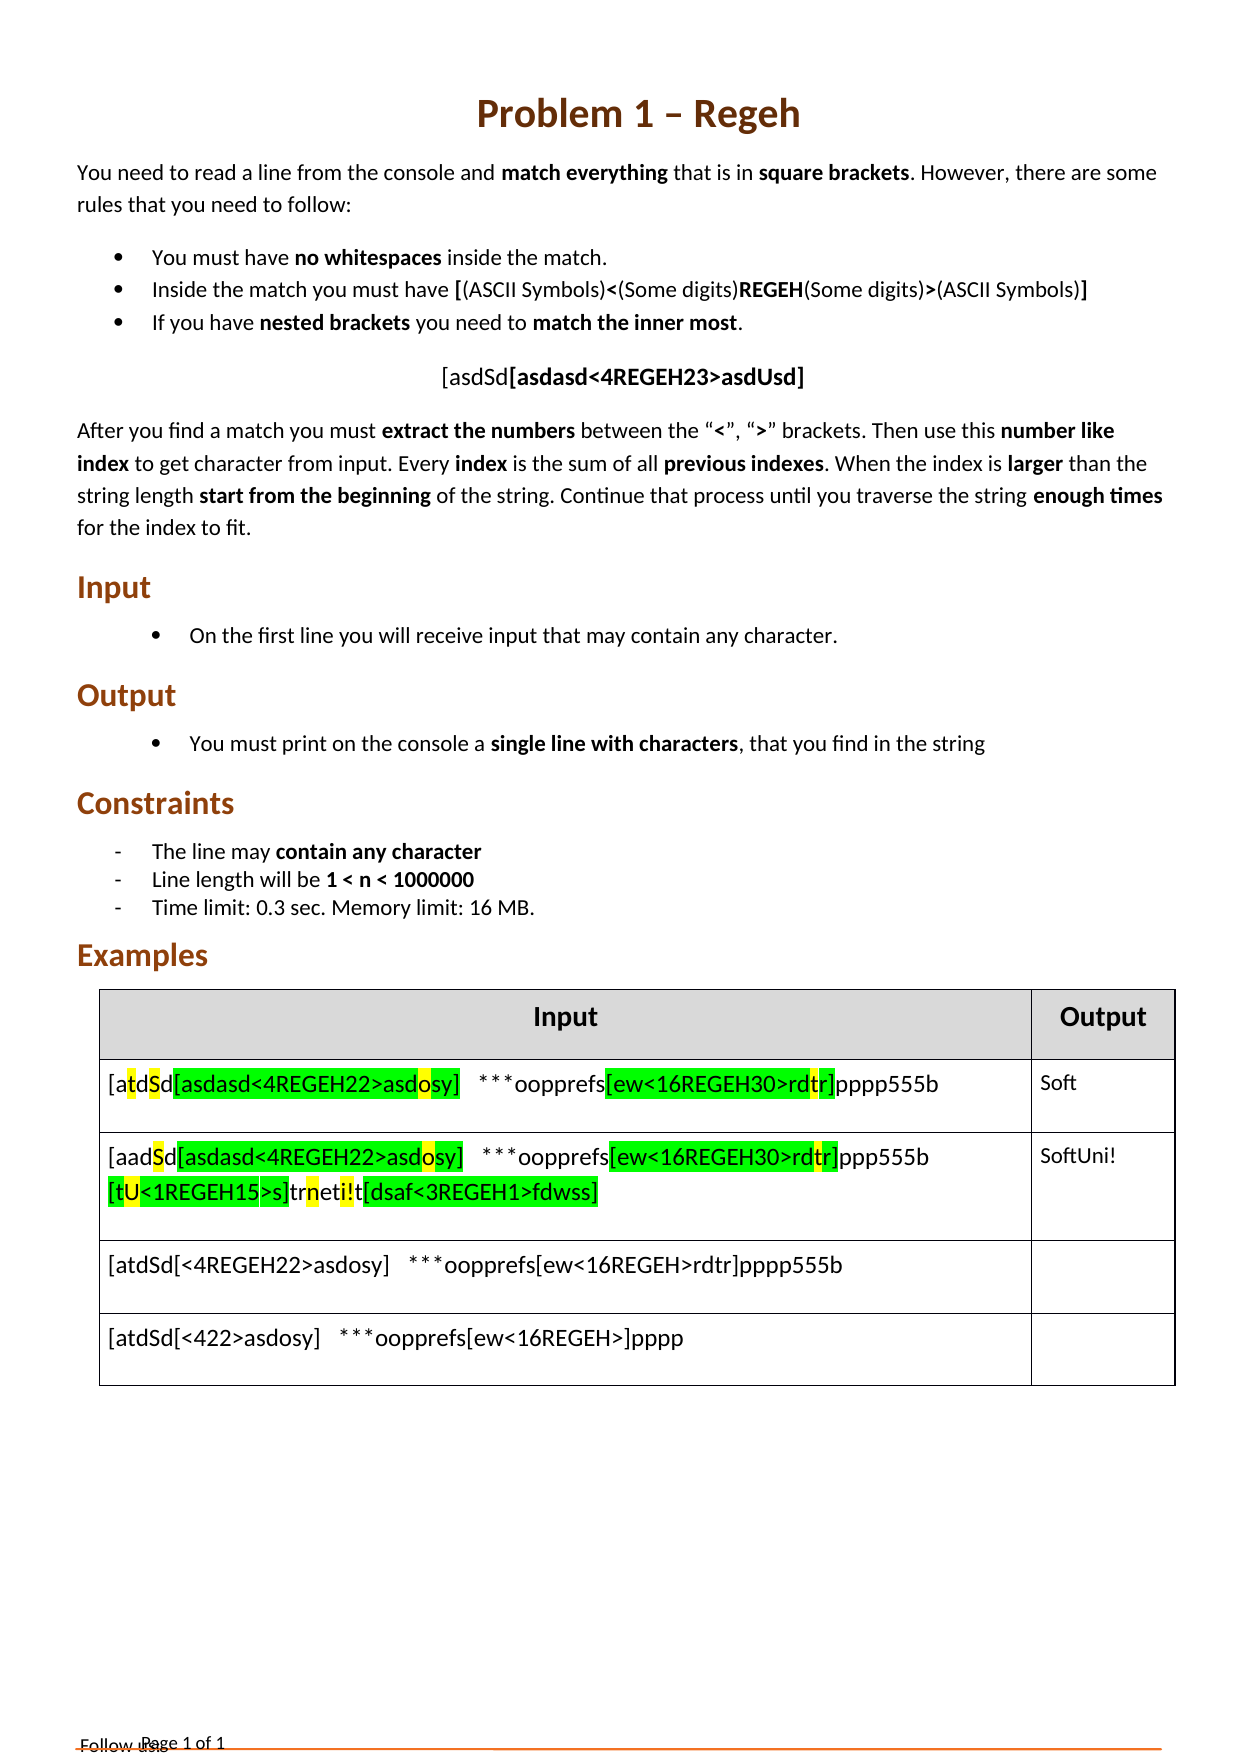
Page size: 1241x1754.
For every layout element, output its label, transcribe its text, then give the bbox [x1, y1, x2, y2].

table_cell [aаdSd[asdasd<4REGEH22>asdosy] ***oopprefs[ew<16REGEH30>rdtr]ppp555b [tU<1REGEH15>s]trneti!t[dsaf<3REGEH1>fdwss] [100, 1133, 1031, 1239]
table_cell [atdSd[<422>asdosy] ***oopprefs[ew<16REGEH>]pppp [100, 1314, 1031, 1385]
subtitle Input [77, 566, 1163, 607]
subtitle Problem 1 – Regeh [114, 87, 1163, 138]
subtitle Constraints [77, 782, 1163, 823]
list You must have no whitespaces inside the match. [114, 243, 1163, 271]
table_cell [atdSd[<4REGEH22>asdosy] ***oopprefs[ew<16REGEH>rdtr]pppp555b [100, 1241, 1031, 1312]
subtitle Output [77, 674, 1163, 715]
list Inside the match you must have [(ASCII Symbols)<(Some digits)REGEH(Some digits)>(ASCII Symbols)] [114, 275, 1163, 303]
text You need to read a line from the console and match everything that is in square brackets. However, there are some rules that you need to follow: [77, 158, 1163, 218]
list You must print on the console a single line with characters, that you find in the string [152, 729, 1163, 757]
list If you have nested brackets you need to match the inner most. [114, 308, 1163, 336]
text After you find a match you must extract the numbers between the “<”, “>” brackets. Then use this number like index to get character from input. Every index is the sum of all previous indexes. When the index is larger than the string length start from the beginning of the string. Continue that process until you traverse the string enough times for the index to fit. [77, 416, 1163, 541]
table_cell SoftUni! [1032, 1133, 1174, 1239]
list Line length will be 1 < n < 1000000 [114, 865, 1163, 893]
table_cell [atdSd[asdasd<4REGEH22>asdosy] ***oopprefs[ew<16REGEH30>rdtr]pppp555b [100, 1060, 1031, 1132]
text [asdSd[asdasd<4REGEH23>asdUsd] [77, 361, 1163, 391]
list Time limit: 0.3 sec. Memory limit: 16 MB. [114, 893, 1163, 921]
table_header Input [100, 990, 1031, 1059]
subtitle Examples [77, 934, 1163, 975]
table_header Output [1032, 990, 1174, 1059]
table_cell Soft [1032, 1060, 1174, 1132]
table_cell [1032, 1241, 1174, 1312]
list On the first line you will receive input that may contain any character. [152, 621, 1163, 649]
table_cell [1032, 1314, 1174, 1385]
list The line may contain any character [114, 837, 1163, 865]
